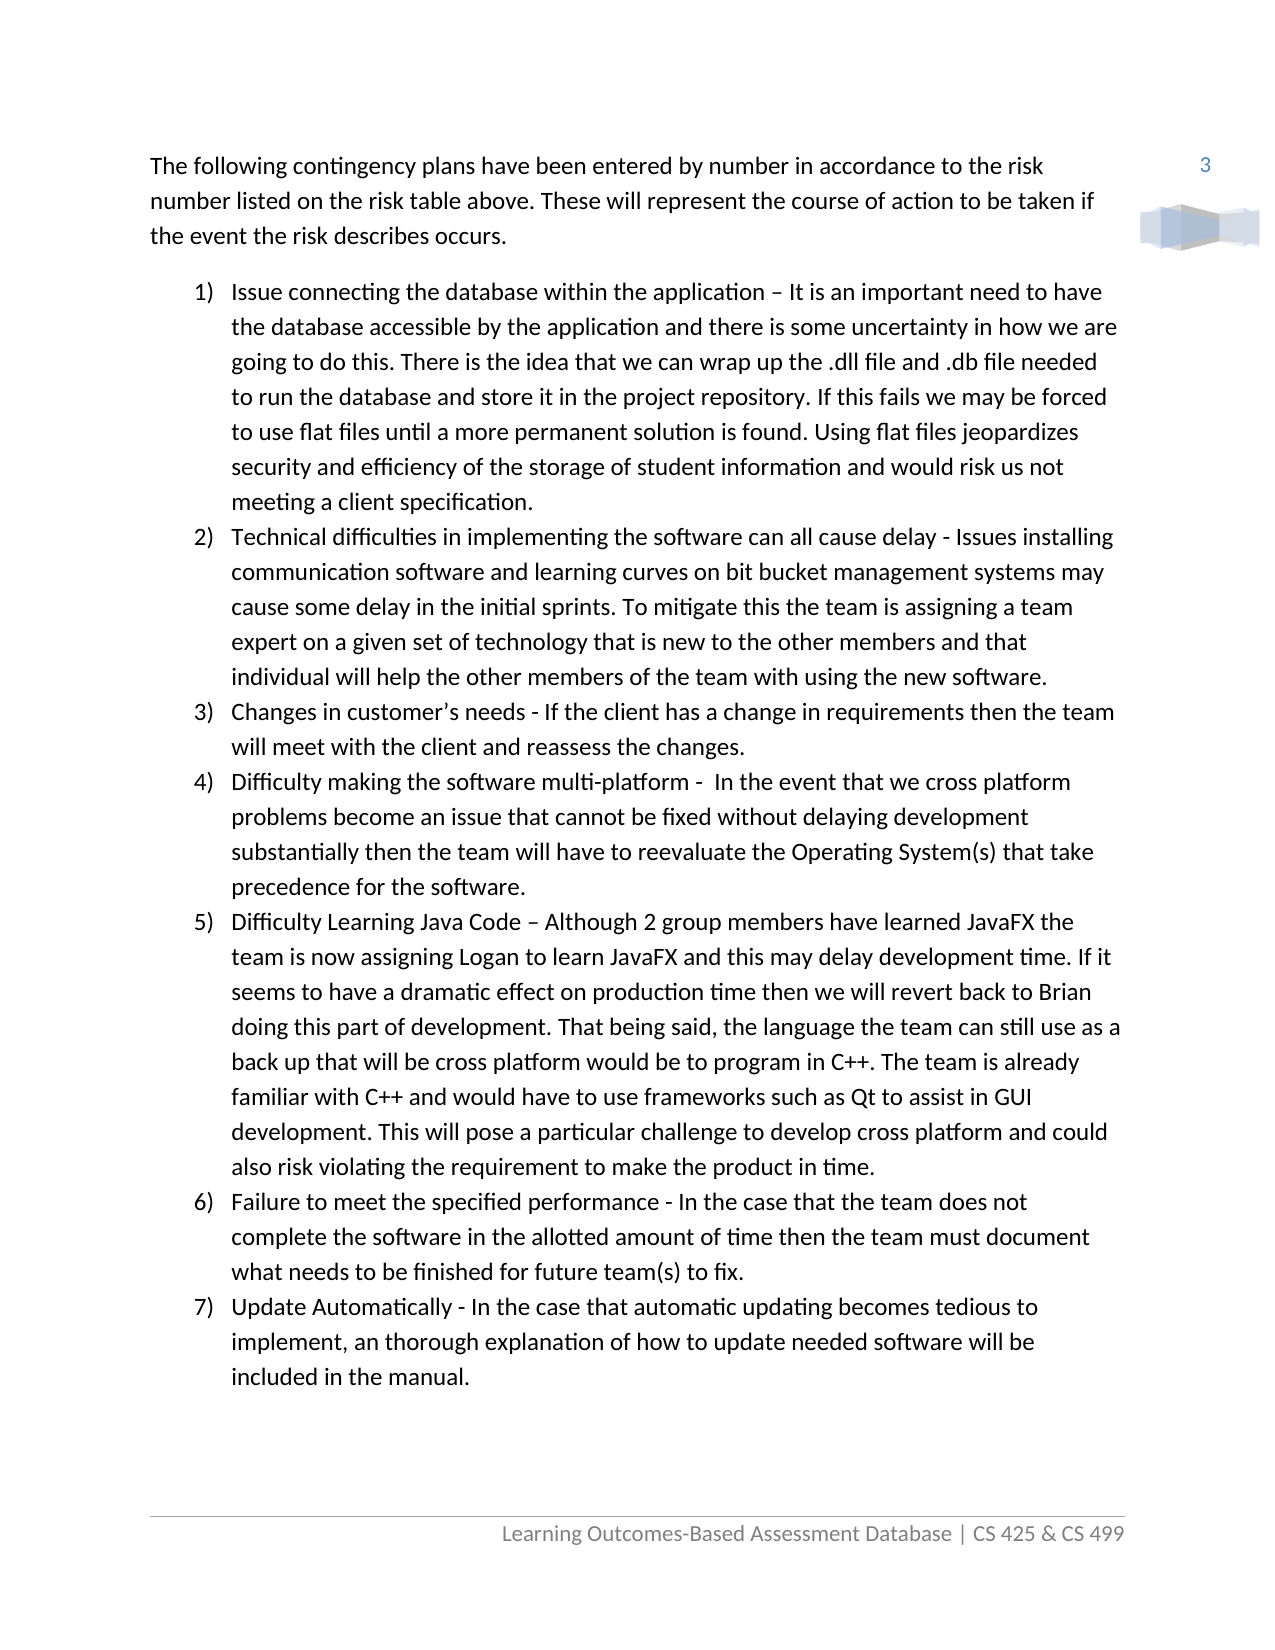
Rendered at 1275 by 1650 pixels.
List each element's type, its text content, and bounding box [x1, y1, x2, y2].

list Issue connecting the database within the application – It is an important need to have the database accessible by the application and there is some uncertainty in how we are going to do this. There is the idea that we can wrap up the .dll file and .db file needed to run the database and store it in the project repository. If this fails we may be forced to use flat files until a more permanent solution is found. Using flat files jeopardizes security and efficiency of the storage of student information and would risk us not meeting a client specification. [194, 276, 1125, 516]
list Failure to meet the specified performance - In the case that the team does not complete the software in the allotted amount of time then the team must document what needs to be finished for future team(s) to fix. [194, 1186, 1125, 1286]
list Difficulty making the software multi-platform - In the event that we cross platform problems become an issue that cannot be fixed without delaying development substantially then the team will have to reevaluate the Operating System(s) that take precedence for the software. [194, 766, 1125, 901]
list Changes in customer’s needs - If the client has a change in requirements then the team will meet with the client and reassess the changes. [194, 696, 1125, 761]
list Update Automatically - In the case that automatic updating becomes tedious to implement, an thorough explanation of how to update needed software will be included in the manual. [194, 1291, 1125, 1391]
text The following contingency plans have been entered by number in accordance to the risk number listed on the risk table above. These will represent the course of action to be taken if the event the risk describes occurs. [150, 150, 1125, 251]
list Difficulty Learning Java Code – Although 2 group members have learned JavaFX the team is now assigning Logan to learn JavaFX and this may delay development time. If it seems to have a dramatic effect on production time then we will revert back to Brian doing this part of development. That being said, the language the team can still use as a back up that will be cross platform would be to program in C++. The team is already familiar with C++ and would have to use frameworks such as Qt to assist in GUI development. This will pose a particular challenge to develop cross platform and could also risk violating the requirement to make the product in time. [194, 906, 1125, 1181]
list Technical difficulties in implementing the software can all cause delay - Issues installing communication software and learning curves on bit bucket management systems may cause some delay in the initial sprints. To mitigate this the team is assigning a team expert on a given set of technology that is new to the other members and that individual will help the other members of the team with using the new software. [194, 521, 1125, 691]
